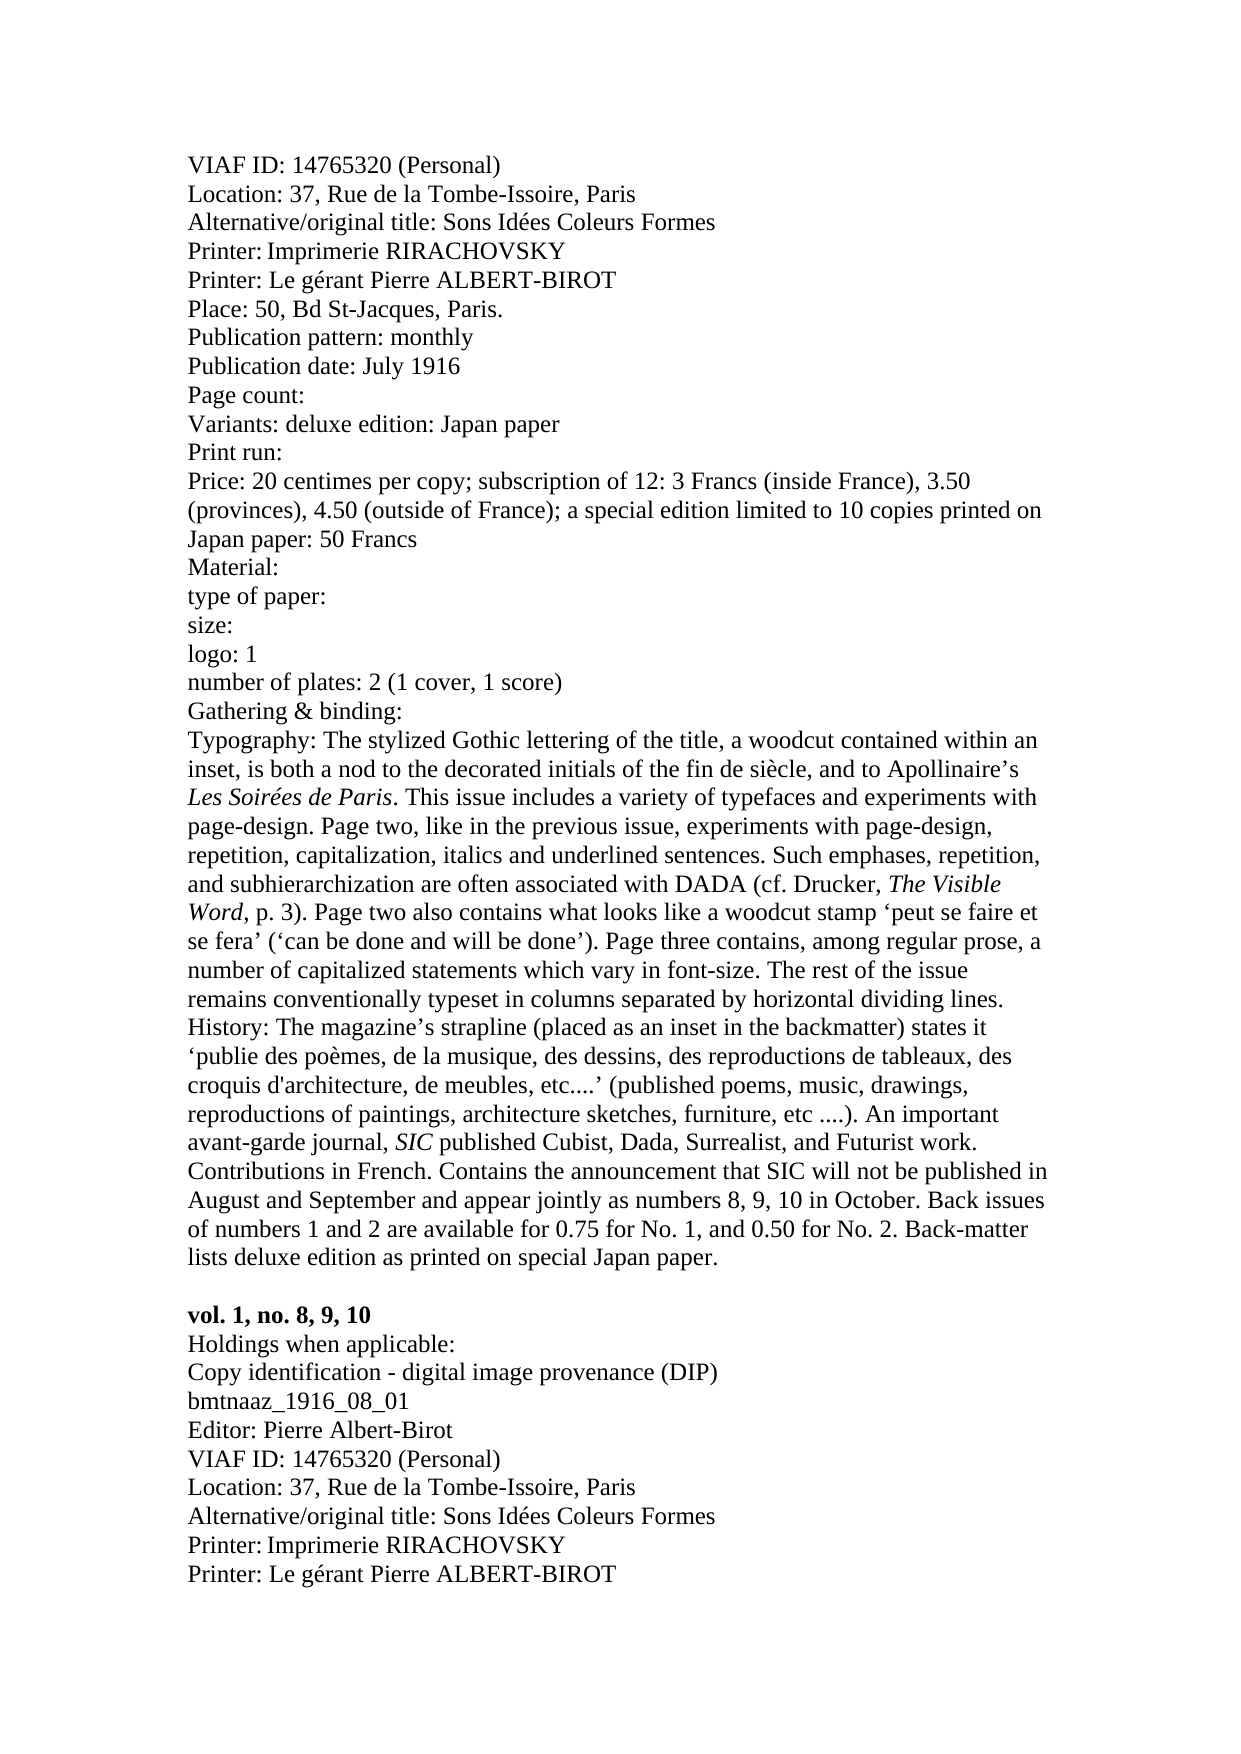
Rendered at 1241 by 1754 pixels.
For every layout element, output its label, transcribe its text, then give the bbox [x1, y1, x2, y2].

text size: [187, 610, 1053, 639]
text Location: 37, Rue de la Tombe-Issoire, Paris [187, 179, 1053, 207]
text Copy identification - digital image provenance (DIP) [187, 1357, 1053, 1386]
text bmtnaaz_1916_08_01 [187, 1386, 1053, 1415]
text logo: 1 [187, 639, 1053, 667]
text Publication date: July 1916 [187, 351, 1053, 380]
text Holdings when applicable: [187, 1329, 1053, 1357]
text Variants: deluxe edition: Japan paper [187, 409, 1053, 437]
text Typography: The stylized Gothic lettering of the title, a woodcut contained within an inset, is both a nod to the decorated initials of the fin de siècle, and to Apollinaire’s Les Soirées de Paris. This issue includes a variety of typefaces and experiments with page-design. Page two, like in the previous issue, experiments with page-design, repetition, capitalization, italics and underlined sentences. Such emphases, repetition, and subhierarchization are often associated with DADA (cf. Drucker, The Visible Word, p. 3). Page two also contains what looks like a woodcut stamp ‘peut se faire et se fera’ (‘can be done and will be done’). Page three contains, among regular prose, a number of capitalized statements which vary in font-size. The rest of the issue remains conventionally typeset in columns separated by horizontal dividing lines. [187, 725, 1053, 1012]
text Location: 37, Rue de la Tombe-Issoire, Paris [187, 1472, 1053, 1501]
text Alternative/original title: Sons Idées Coleurs Formes [187, 1501, 1053, 1530]
text Print run: [187, 437, 1053, 466]
text Printer: Imprimerie RIRACHOVSKY [187, 1530, 1053, 1559]
text Printer: Le gérant Pierre ALBERT-BIROT [187, 1559, 1053, 1587]
text Material: [187, 552, 1053, 581]
text vol. 1, no. 8, 9, 10 [187, 1300, 1053, 1329]
text type of paper: [187, 581, 1053, 610]
text Editor: Pierre Albert-Birot [187, 1415, 1053, 1444]
text number of plates: 2 (1 cover, 1 score) [187, 667, 1053, 696]
text Publication pattern: monthly [187, 322, 1053, 351]
text Printer: Imprimerie RIRACHOVSKY [187, 236, 1053, 265]
text Gathering & binding: [187, 696, 1053, 725]
text Price: 20 centimes per copy; subscription of 12: 3 Francs (inside France), 3.50 (provinces), 4.50 (outside of France); a special edition limited to 10 copies printed on Japan paper: 50 Francs [187, 466, 1053, 552]
text Page count: [187, 380, 1053, 409]
text Place: 50, Bd St-Jacques, Paris. [187, 294, 1053, 322]
text VIAF ID: 14765320 (Personal) [187, 1444, 1053, 1472]
text Alternative/original title: Sons Idées Coleurs Formes [187, 207, 1053, 236]
text History: The magazine’s strapline (placed as an inset in the backmatter) states it ‘publie des poèmes, de la musique, des dessins, des reproductions de tableaux, des croquis d'architecture, de meubles, etc....’ (published poems, music, drawings, reproductions of paintings, architecture sketches, furniture, etc ....). An important avant-garde journal, SIC published Cubist, Dada, Surrealist, and Futurist work. Contributions in French. Contains the announcement that SIC will not be published in August and September and appear jointly as numbers 8, 9, 10 in October. Back issues of numbers 1 and 2 are available for 0.75 for No. 1, and 0.50 for No. 2. Back-matter lists deluxe edition as printed on special Japan paper. [187, 1012, 1053, 1271]
text VIAF ID: 14765320 (Personal) [187, 150, 1053, 179]
text Printer: Le gérant Pierre ALBERT-BIROT [187, 265, 1053, 294]
